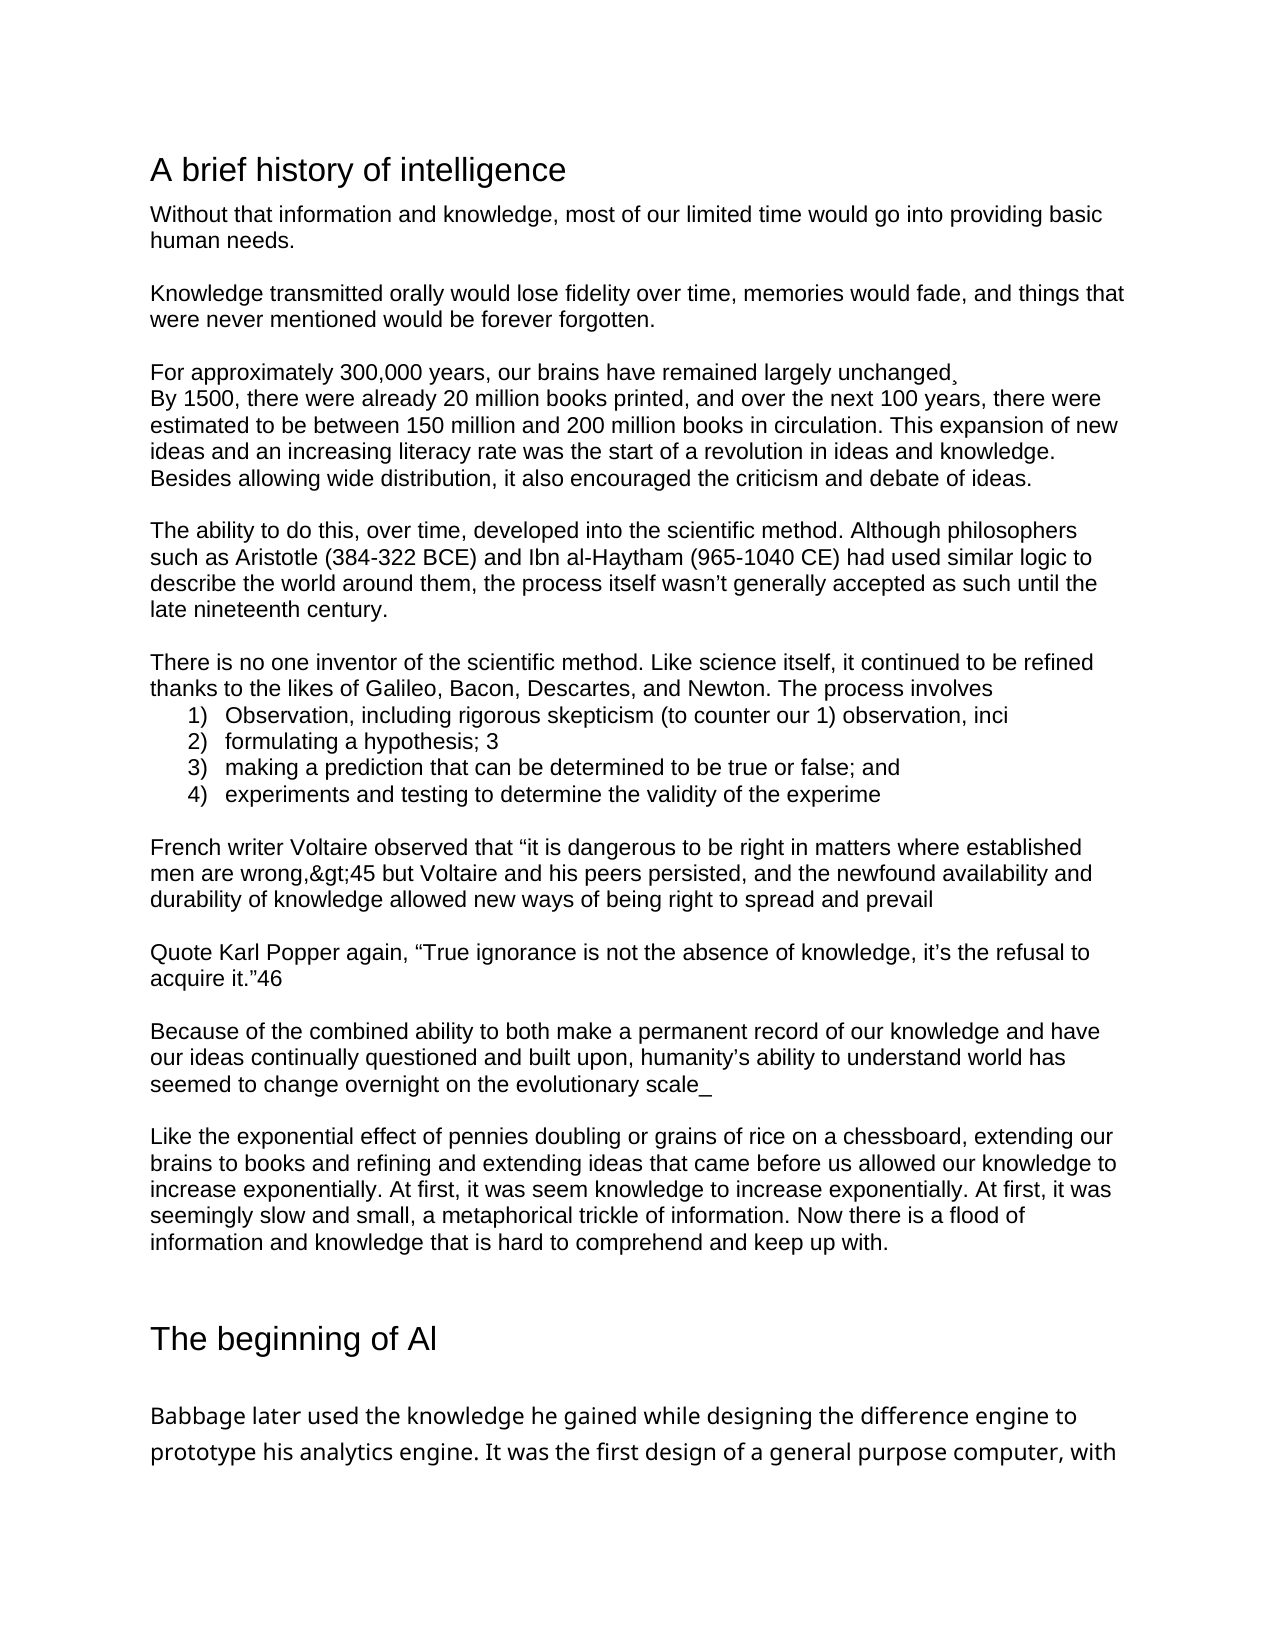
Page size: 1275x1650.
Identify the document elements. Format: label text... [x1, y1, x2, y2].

text Because of the combined ability to both make a permanent record of our knowledge and have our ideas continually questioned and built upon, humanity’s ability to understand world has seemed to change overnight on the evolutionary scale_ [150, 1018, 1125, 1097]
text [150, 1400, 1125, 1467]
text French writer Voltaire observed that “it is dangerous to be right in matters where established men are wrong,&gt;45 but Voltaire and his peers persisted, and the newfound availability and durability of knowledge allowed new ways of being right to spread and prevail [150, 833, 1125, 912]
list experiments and testing to determine the validity of the experime [187, 781, 1125, 807]
text For approximately 300,000 years, our brains have remained largely unchanged¸ [150, 359, 1125, 385]
subtitle The beginning of Al [150, 1319, 1125, 1357]
text Knowledge transmitted orally would lose fidelity over time, memories would fade, and things that were never mentioned would be forever forgotten. [150, 280, 1125, 333]
subtitle A brief history of intelligence [150, 150, 1125, 188]
list Observation, including rigorous skepticism (to counter our 1) observation, inci [187, 702, 1125, 728]
text The ability to do this, over time, developed into the scientific method. Although philosophers such as Aristotle (384-322 BCE) and Ibn al-Haytham (965-1040 CE) had used similar logic to describe the world around them, the process itself wasn’t generally accepted as such until the late nineteenth century. [150, 517, 1125, 623]
text There is no one inventor of the scientific method. Like science itself, it continued to be refined thanks to the likes of Galileo, Bacon, Descartes, and Newton. The process involves [150, 649, 1125, 702]
list formulating a hypothesis; 3 [187, 728, 1125, 754]
text Quote Karl Popper again, “True ignorance is not the absence of knowledge, it’s the refusal to acquire it.”46 [150, 939, 1125, 992]
list making a prediction that can be determined to be true or false; and [187, 754, 1125, 781]
text By 1500, there were already 20 million books printed, and over the next 100 years, there were estimated to be between 150 million and 200 million books in circulation. This expansion of new ideas and an increasing literacy rate was the start of a revolution in ideas and knowledge. Besides allowing wide distribution, it also encouraged the criticism and debate of ideas. [150, 385, 1125, 491]
text Like the exponential effect of pennies doubling or grains of rice on a chessboard, extending our brains to books and refining and extending ideas that came before us allowed our knowledge to increase exponentially. At first, it was seem knowledge to increase exponentially. At first, it was seemingly slow and small, a metaphorical trickle of information. Now there is a flood of information and knowledge that is hard to comprehend and keep up with. [150, 1123, 1125, 1255]
text Without that information and knowledge, most of our limited time would go into providing basic human needs. [150, 201, 1125, 254]
